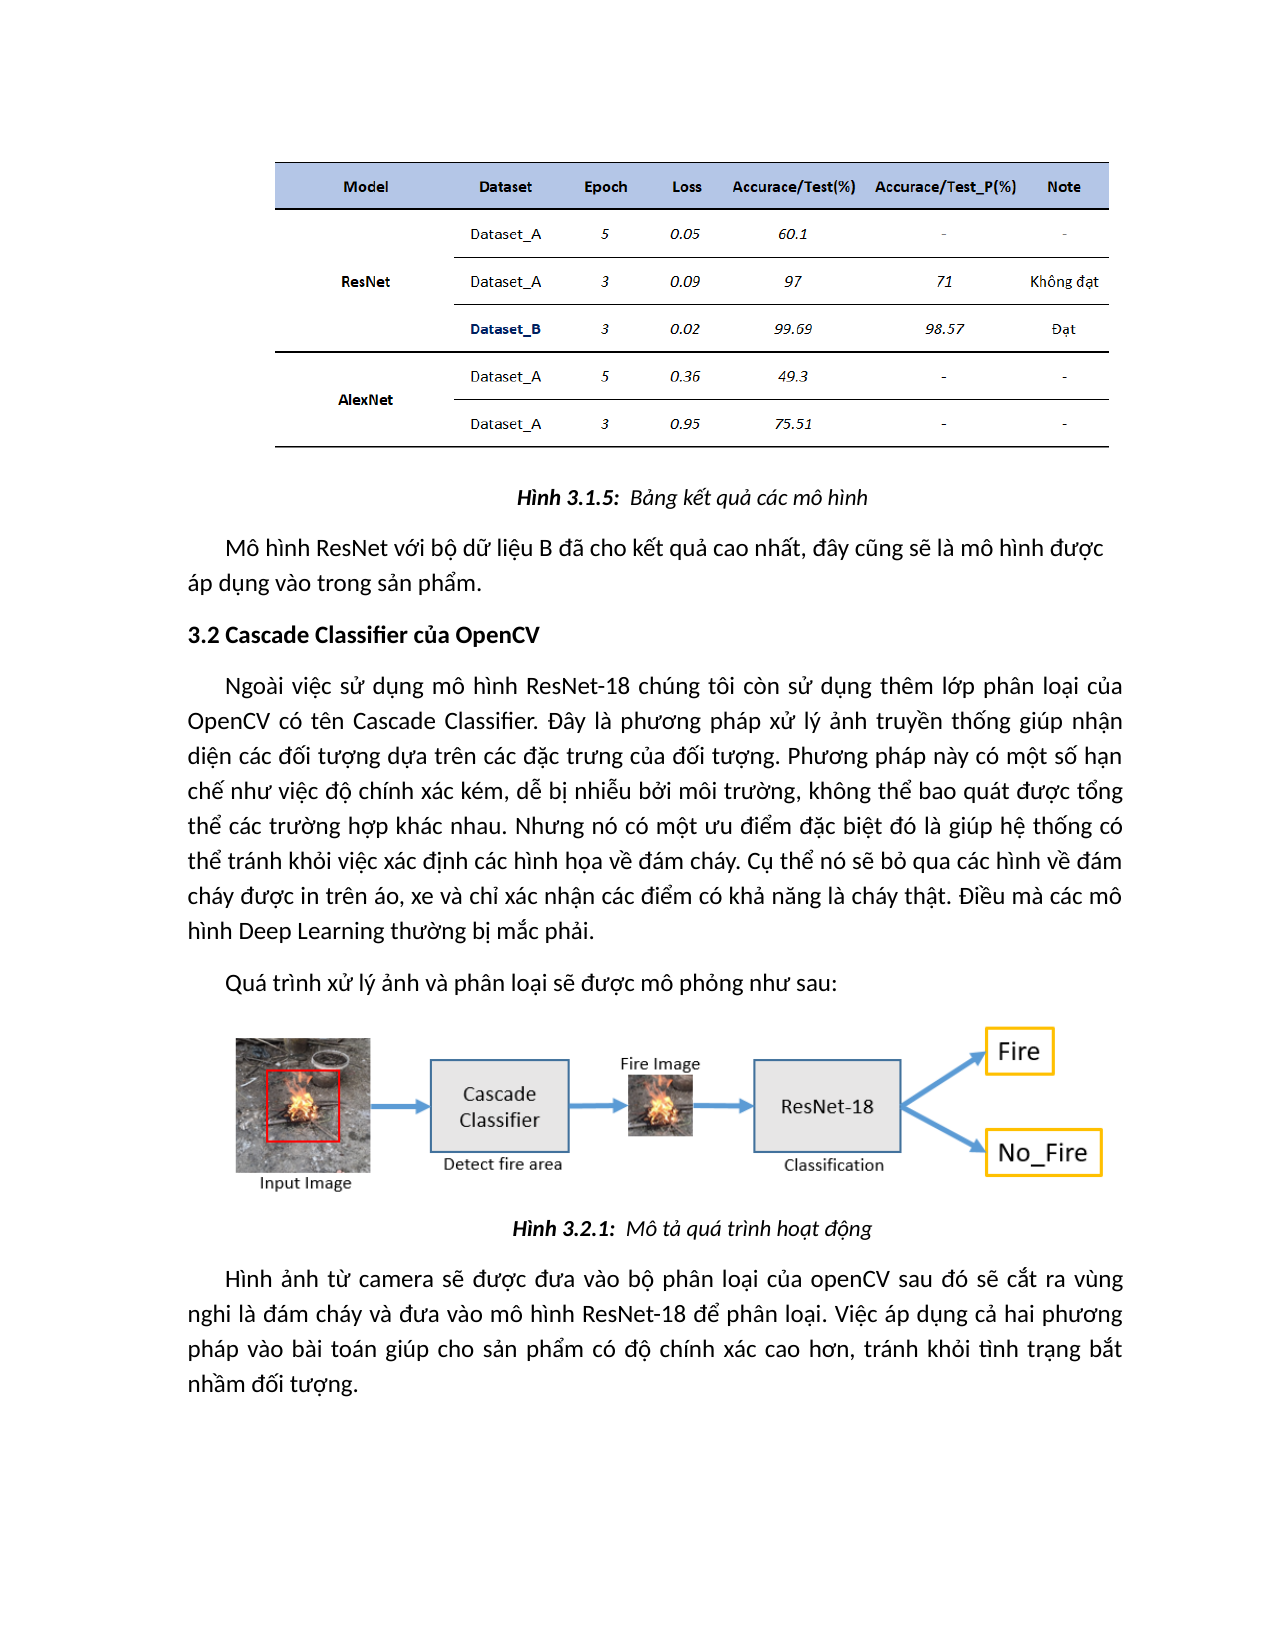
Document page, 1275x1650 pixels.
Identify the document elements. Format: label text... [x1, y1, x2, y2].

text Mô hình ResNet với bộ dữ liệu B đã cho kết quả cao nhất, đây cũng sẽ là mô hình được áp dụng vào trong sản phẩm. [187, 532, 1125, 598]
picture [225, 1018, 1117, 1194]
picture [262, 150, 1127, 463]
text Hình ảnh từ camera sẽ được đưa vào bộ phân loại của openCV sau đó sẽ cắt ra vùng nghi là đám cháy và đưa vào mô hình ResNet-18 để phân loại. Việc áp dụng cả hai phương pháp vào bài toán giúp cho sản phẩm có độ chính xác cao hơn, tránh khỏi tình trạng bắt nhầm đối tượng. [187, 1263, 1125, 1398]
text 3.2 Cascade Classifier của OpenCV [187, 619, 1125, 649]
text Ngoài việc sử dụng mô hình ResNet-18 chúng tôi còn sử dụng thêm lớp phân loại của OpenCV có tên Cascade Classifier. Đây là phương pháp xử lý ảnh truyền thống giúp nhận diện các đối tượng dựa trên các đặc trưng của đối tượng. Phương pháp này có một số hạn chế như việc độ chính xác kém, dễ bị nhiễu bởi môi trường, không thể bao quát được tổng thể các trường hợp khác nhau. Nhưng nó có một ưu điểm đặc biệt đó là giúp hệ thống có thể tránh khỏi việc xác định các hình họa về đám cháy. Cụ thể nó sẽ bỏ qua các hình về đám cháy được in trên áo, xe và chỉ xác nhận các điểm có khả năng là cháy thật. Điều mà các mô hình Deep Learning thường bị mắc phải. [187, 671, 1125, 946]
text Quá trình xử lý ảnh và phân loại sẽ được mô phỏng như sau: [187, 967, 1125, 998]
text Hình 3.2.1: Mô tả quá trình hoạt động [225, 1214, 1125, 1242]
text Hình 3.1.5: Bảng kết quả các mô hình [225, 483, 1125, 511]
